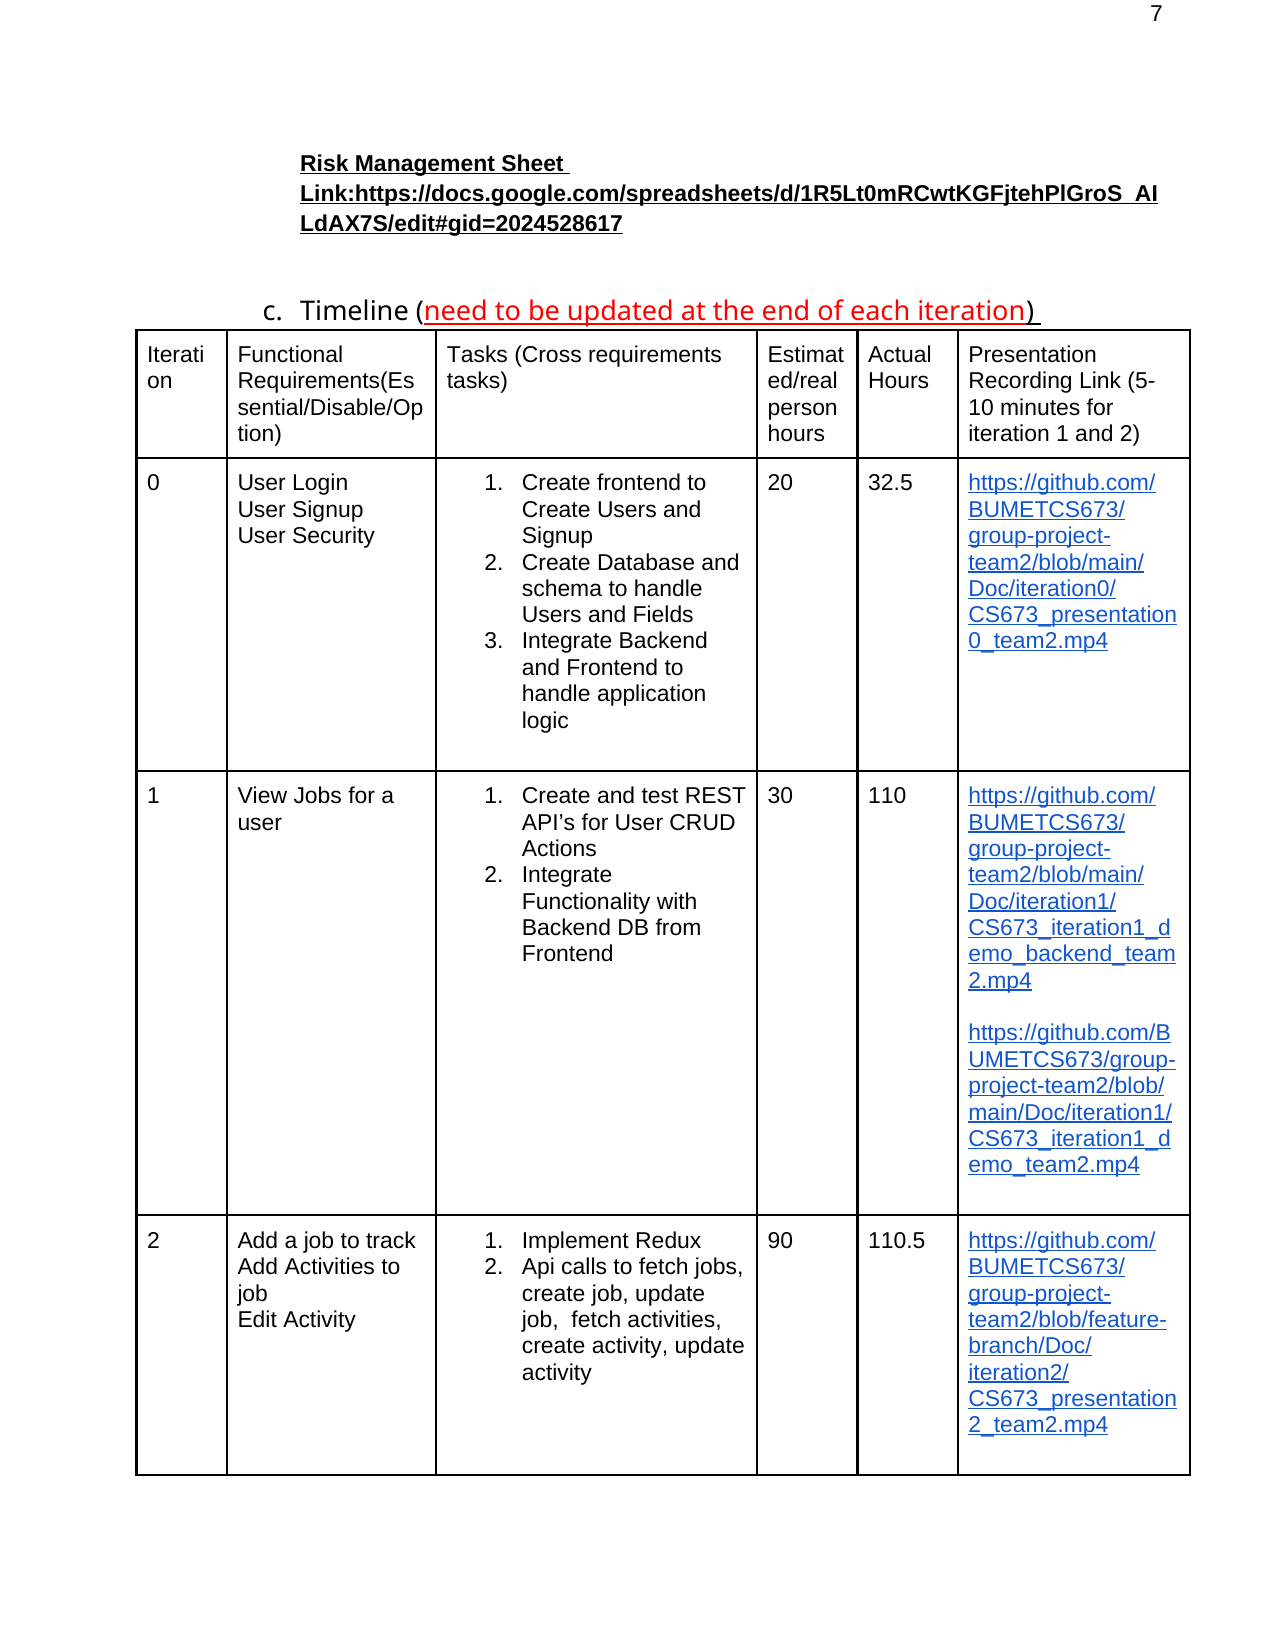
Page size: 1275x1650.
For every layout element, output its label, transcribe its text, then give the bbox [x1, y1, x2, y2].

table_cell 1 [138, 772, 226, 1214]
table_cell Implement Redux Api calls to fetch jobs, create job, update job, fetch activities, create activity, update activity [437, 1216, 756, 1474]
table_cell 30 [758, 772, 856, 1214]
table_cell View Jobs for a user [228, 772, 435, 1214]
table_cell 110.5 [859, 1216, 957, 1474]
table_header Estimated/real person hours [758, 331, 856, 457]
table_cell https://github.com/BUMETCS673/group-project-team2/blob/main/Doc/iteration1/CS673_iteration1_demo_backend_team2.mp4 https://github.com/BUMETCS673/group-project-team2/blob/main/Doc/iteration1/CS673_iteration1_demo_team2.mp4 [959, 772, 1189, 1214]
table_cell https://github.com/BUMETCS673/group-project-team2/blob/main/Doc/iteration0/CS673_presentation0_team2.mp4 [959, 459, 1189, 770]
subtitle Timeline (need to be updated at the end of each iteration) [262, 292, 1162, 328]
table_cell User Login User Signup User Security [228, 459, 435, 770]
table_cell 2 [138, 1216, 226, 1474]
table_header Tasks (Cross requirements tasks) [437, 331, 756, 457]
table_cell 20 [758, 459, 856, 770]
table_header Presentation Recording Link (5-10 minutes for iteration 1 and 2) [959, 331, 1189, 457]
table_header Actual Hours [859, 331, 957, 457]
table_cell Add a job to track Add Activities to job Edit Activity [228, 1216, 435, 1474]
table_cell Create frontend to Create Users and Signup Create Database and schema to handle Users and Fields Integrate Backend and Frontend to handle application logic [437, 459, 756, 770]
table_cell 0 [138, 459, 226, 770]
table_header Iteration [138, 331, 226, 457]
table_cell 32.5 [859, 459, 957, 770]
table_cell Create and test REST API’s for User CRUD Actions Integrate Functionality with Backend DB from Frontend [437, 772, 756, 1214]
text Risk Management Sheet Link:https://docs.google.com/spreadsheets/d/1R5Lt0mRCwtKGFjtehPlGroS_AILdAX7S/edit#gid=2024528617 [300, 150, 1162, 237]
table_cell 90 [758, 1216, 856, 1474]
table_cell 110 [859, 772, 957, 1214]
table_header Functional Requirements(Essential/Disable/Option) [228, 331, 435, 457]
